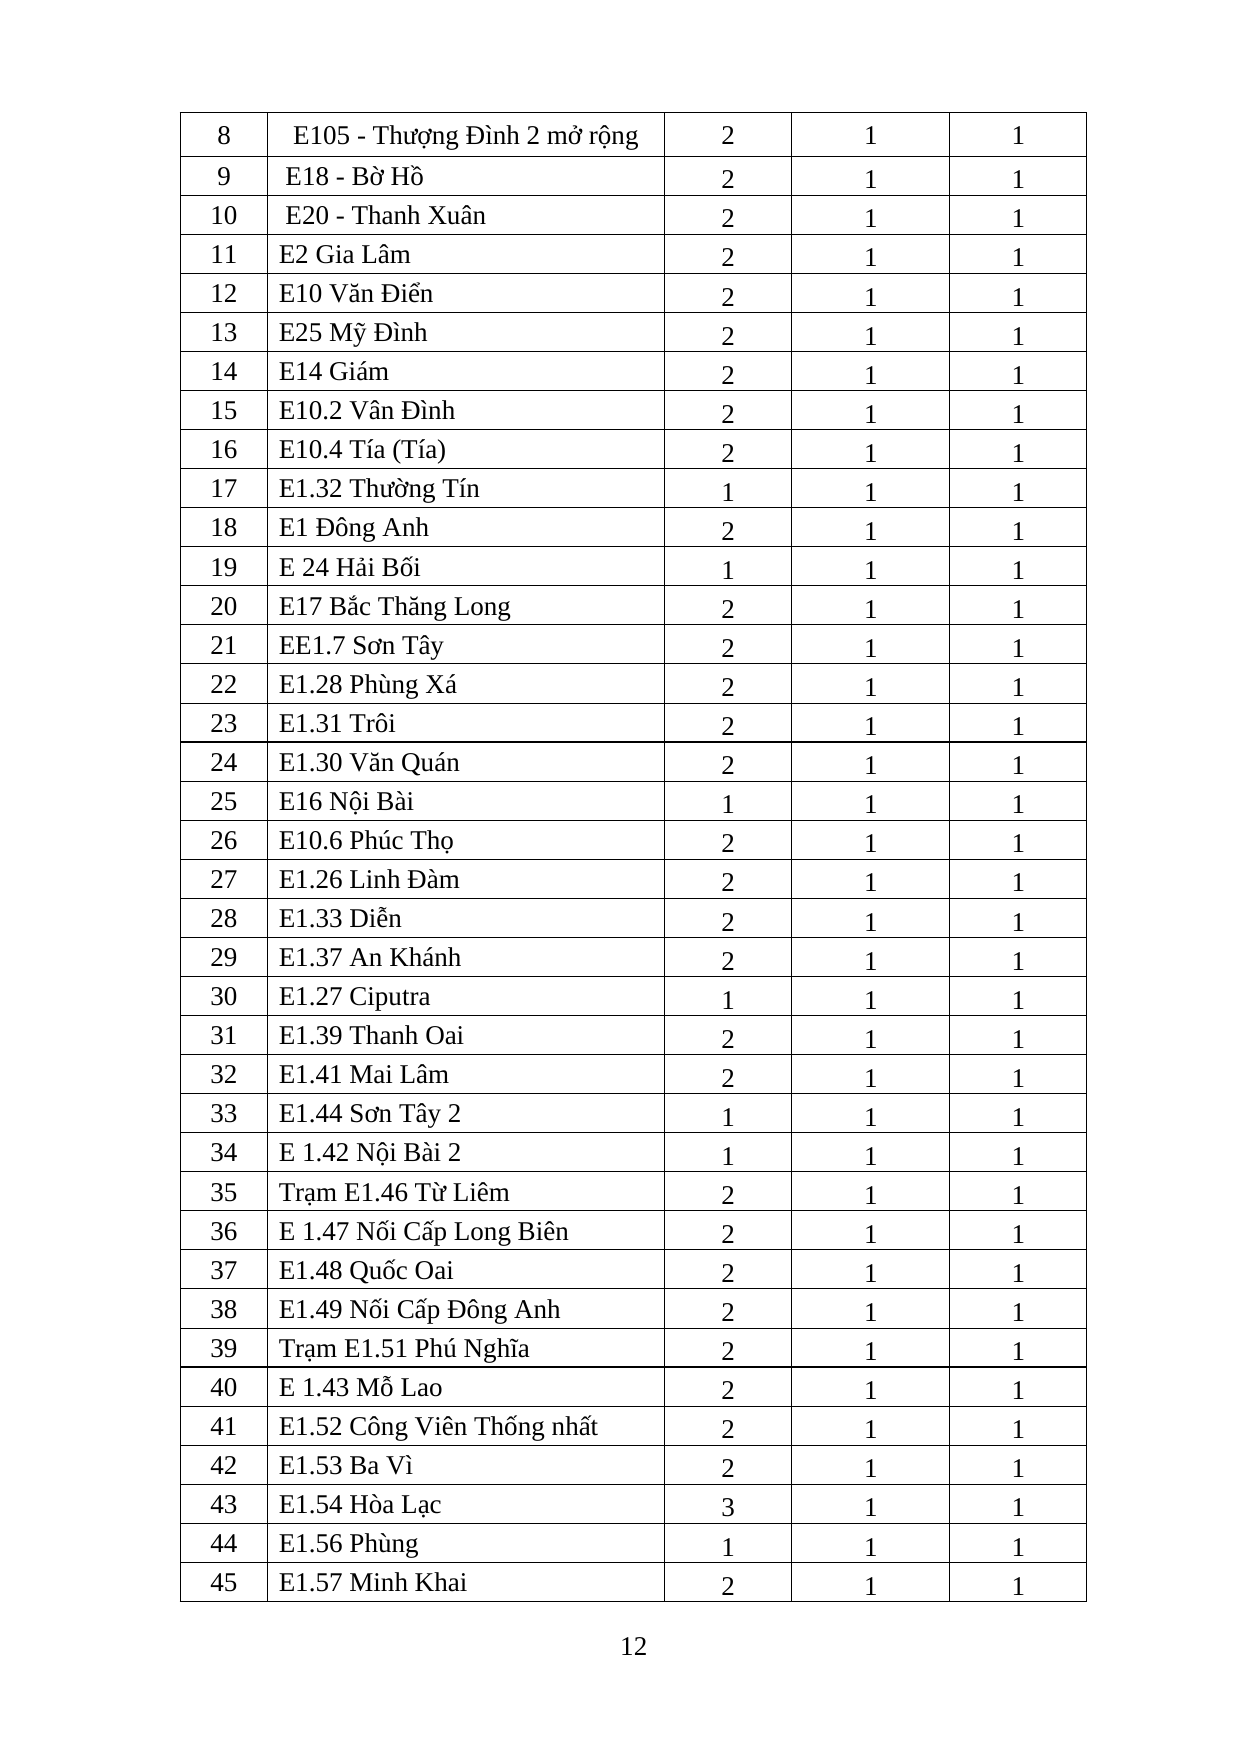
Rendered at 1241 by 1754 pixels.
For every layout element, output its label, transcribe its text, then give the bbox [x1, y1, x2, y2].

table_cell 19 [181, 547, 267, 585]
table_cell 2 [665, 821, 791, 859]
table_cell E1.56 Phùng [268, 1524, 664, 1562]
table_cell 1 [950, 1094, 1086, 1132]
table_cell E2 Gia Lâm [268, 235, 664, 273]
table_cell 3 [665, 1485, 791, 1523]
table_cell 2 [665, 938, 791, 976]
table_cell 1 [792, 235, 949, 273]
table_cell 1 [792, 586, 949, 624]
table_cell 22 [181, 664, 267, 702]
table_cell 2 [665, 1563, 791, 1601]
table_cell 2 [665, 743, 791, 781]
table_cell 1 [792, 821, 949, 859]
table_cell 44 [181, 1524, 267, 1562]
table_cell 1 [665, 547, 791, 585]
table_cell 1 [792, 1211, 949, 1249]
table_cell 1 [792, 899, 949, 937]
table_cell 1 [950, 1563, 1086, 1601]
table_cell 1 [950, 1407, 1086, 1444]
table_cell 1 [792, 1485, 949, 1523]
table_cell 1 [950, 1172, 1086, 1210]
table_cell E105 - Thượng Đình 2 mở rộng [268, 113, 664, 156]
table_cell 1 [950, 938, 1086, 976]
table_cell 1 [665, 782, 791, 819]
table_cell EE1.7 Sơn Tây [268, 625, 664, 663]
table_cell 2 [665, 1368, 791, 1406]
table_cell 2 [665, 1329, 791, 1366]
table_cell 2 [665, 157, 791, 194]
table_cell E1.41 Mai Lâm [268, 1055, 664, 1093]
table_cell 1 [950, 391, 1086, 429]
table_cell 26 [181, 821, 267, 859]
table_cell 1 [792, 352, 949, 390]
table_cell E18 - Bờ Hồ [268, 157, 664, 194]
table_cell 1 [950, 1289, 1086, 1327]
table_cell E10.6 Phúc Thọ [268, 821, 664, 859]
table_cell 1 [950, 1211, 1086, 1249]
table_cell E1.49 Nối Cấp Đông Anh [268, 1289, 664, 1327]
table_cell 1 [792, 1329, 949, 1366]
table_cell 1 [792, 938, 949, 976]
table_cell 1 [792, 430, 949, 468]
table_cell 10 [181, 196, 267, 234]
table_cell 41 [181, 1407, 267, 1444]
table_cell 1 [950, 1524, 1086, 1562]
table_cell 1 [665, 977, 791, 1015]
table_cell 1 [792, 1407, 949, 1444]
table_cell 1 [792, 1368, 949, 1406]
table_cell 12 [181, 274, 267, 312]
table_cell E1.48 Quốc Oai [268, 1250, 664, 1288]
table_cell 1 [792, 469, 949, 507]
table_cell E10.2 Vân Đình [268, 391, 664, 429]
table_cell 38 [181, 1289, 267, 1327]
table_cell 40 [181, 1368, 267, 1406]
table_cell E1.30 Văn Quán [268, 743, 664, 781]
table_cell E1.32 Thường Tín [268, 469, 664, 507]
table_cell 1 [665, 1133, 791, 1171]
table_cell 20 [181, 586, 267, 624]
table_cell 1 [792, 1172, 949, 1210]
table_cell E1.37 An Khánh [268, 938, 664, 976]
table_cell 2 [665, 704, 791, 741]
table_cell 2 [665, 235, 791, 273]
table_cell 2 [665, 113, 791, 156]
table_cell 1 [950, 860, 1086, 898]
table_cell 1 [950, 313, 1086, 351]
table_cell 1 [950, 586, 1086, 624]
table_cell 1 [792, 547, 949, 585]
table_cell 1 [950, 547, 1086, 585]
table_cell 1 [665, 1094, 791, 1132]
table_cell 1 [950, 352, 1086, 390]
table_cell E1.28 Phùng Xá [268, 664, 664, 702]
table_cell 1 [950, 664, 1086, 702]
table_cell 30 [181, 977, 267, 1015]
table_cell 2 [665, 625, 791, 663]
table_cell Trạm E1.51 Phú Nghĩa [268, 1329, 664, 1366]
table_cell 18 [181, 508, 267, 546]
table_cell E16 Nội Bài [268, 782, 664, 819]
table_cell E14 Giám [268, 352, 664, 390]
table_cell 1 [792, 782, 949, 819]
table_cell 2 [665, 313, 791, 351]
table_cell 1 [792, 1446, 949, 1484]
table_cell 1 [950, 274, 1086, 312]
table_cell 1 [792, 860, 949, 898]
table_cell 1 [950, 1250, 1086, 1288]
table_cell 2 [665, 664, 791, 702]
table_cell 1 [792, 113, 949, 156]
table_cell 39 [181, 1329, 267, 1366]
table_cell 1 [665, 469, 791, 507]
table_cell 1 [950, 1368, 1086, 1406]
table_cell 1 [950, 977, 1086, 1015]
table_cell 1 [950, 430, 1086, 468]
table_cell 1 [950, 782, 1086, 819]
table_cell 1 [792, 1289, 949, 1327]
table_cell E1.39 Thanh Oai [268, 1016, 664, 1054]
table_cell 1 [950, 1446, 1086, 1484]
table_cell 2 [665, 1211, 791, 1249]
table_cell E1.44 Sơn Tây 2 [268, 1094, 664, 1132]
table_cell 1 [950, 113, 1086, 156]
table_cell 2 [665, 586, 791, 624]
table_cell 2 [665, 352, 791, 390]
table_cell 1 [950, 625, 1086, 663]
table_cell 2 [665, 391, 791, 429]
table_cell 1 [950, 196, 1086, 234]
table_cell E25 Mỹ Đình [268, 313, 664, 351]
table_cell 1 [792, 1133, 949, 1171]
table_cell 1 [950, 704, 1086, 741]
table_cell 1 [792, 625, 949, 663]
table_cell 14 [181, 352, 267, 390]
table_cell 1 [792, 508, 949, 546]
table_cell 1 [792, 313, 949, 351]
table_cell 2 [665, 860, 791, 898]
table_cell 32 [181, 1055, 267, 1093]
table_cell E1.54 Hòa Lạc [268, 1485, 664, 1523]
table_cell 2 [665, 1407, 791, 1444]
table_cell 1 [950, 157, 1086, 194]
table_cell 25 [181, 782, 267, 819]
table_cell E 1.43 Mỗ Lao [268, 1368, 664, 1406]
table_cell E1.57 Minh Khai [268, 1563, 664, 1601]
table_cell 15 [181, 391, 267, 429]
table_cell 1 [792, 1524, 949, 1562]
table_cell 1 [792, 391, 949, 429]
table_cell 11 [181, 235, 267, 273]
table_cell Trạm E1.46 Từ Liêm [268, 1172, 664, 1210]
table_cell 2 [665, 274, 791, 312]
table_cell 1 [950, 743, 1086, 781]
table_cell E 1.42 Nội Bài 2 [268, 1133, 664, 1171]
table_cell 21 [181, 625, 267, 663]
table_cell 1 [665, 1524, 791, 1562]
table_cell E1.53 Ba Vì [268, 1446, 664, 1484]
table_cell 1 [792, 274, 949, 312]
table_cell 45 [181, 1563, 267, 1601]
table_cell 2 [665, 1446, 791, 1484]
table_cell 2 [665, 899, 791, 937]
table_cell E1 Đông Anh [268, 508, 664, 546]
table_cell 29 [181, 938, 267, 976]
table_cell 16 [181, 430, 267, 468]
table_cell 31 [181, 1016, 267, 1054]
table_cell 1 [792, 1055, 949, 1093]
table_cell 35 [181, 1172, 267, 1210]
table_cell 2 [665, 1289, 791, 1327]
table_cell 13 [181, 313, 267, 351]
table_cell 1 [792, 1016, 949, 1054]
table_cell 37 [181, 1250, 267, 1288]
table_cell 1 [792, 157, 949, 194]
table_cell 2 [665, 1016, 791, 1054]
table_cell E1.33 Diễn [268, 899, 664, 937]
table_cell 1 [950, 1133, 1086, 1171]
table_cell E1.52 Công Viên Thống nhất [268, 1407, 664, 1444]
table_cell 1 [950, 508, 1086, 546]
table_cell 1 [792, 704, 949, 741]
table_cell 1 [950, 821, 1086, 859]
table_cell 1 [950, 469, 1086, 507]
table_cell 2 [665, 1055, 791, 1093]
table_cell 2 [665, 1250, 791, 1288]
table_cell 1 [792, 196, 949, 234]
table_cell E1.31 Trôi [268, 704, 664, 741]
table_cell 1 [792, 1563, 949, 1601]
table_cell E20 - Thanh Xuân [268, 196, 664, 234]
table_cell 1 [950, 1329, 1086, 1366]
table_cell 33 [181, 1094, 267, 1132]
table_cell 28 [181, 899, 267, 937]
table_cell 1 [792, 1250, 949, 1288]
table_cell 2 [665, 430, 791, 468]
table_cell 36 [181, 1211, 267, 1249]
table_cell 1 [950, 1055, 1086, 1093]
table_cell 23 [181, 704, 267, 741]
table_cell 1 [792, 1094, 949, 1132]
table_cell E 24 Hải Bối [268, 547, 664, 585]
table_cell 9 [181, 157, 267, 194]
table_cell 43 [181, 1485, 267, 1523]
table_cell E10.4 Tía (Tía) [268, 430, 664, 468]
table_cell E10 Văn Điển [268, 274, 664, 312]
table_cell 1 [792, 977, 949, 1015]
table_cell 2 [665, 196, 791, 234]
table_cell 2 [665, 1172, 791, 1210]
table_cell 1 [950, 1485, 1086, 1523]
table_cell 1 [950, 1016, 1086, 1054]
table_cell 24 [181, 743, 267, 781]
table_cell E 1.47 Nối Cấp Long Biên [268, 1211, 664, 1249]
table_cell 2 [665, 508, 791, 546]
table_cell E1.27 Ciputra [268, 977, 664, 1015]
table_cell E1.26 Linh Đàm [268, 860, 664, 898]
table_cell 42 [181, 1446, 267, 1484]
table_cell 1 [950, 235, 1086, 273]
table_cell E17 Bắc Thăng Long [268, 586, 664, 624]
table_cell 1 [792, 743, 949, 781]
table_cell 34 [181, 1133, 267, 1171]
table_cell 8 [181, 113, 267, 156]
table_cell 27 [181, 860, 267, 898]
table_cell 17 [181, 469, 267, 507]
table_cell 1 [792, 664, 949, 702]
table_cell 1 [950, 899, 1086, 937]
